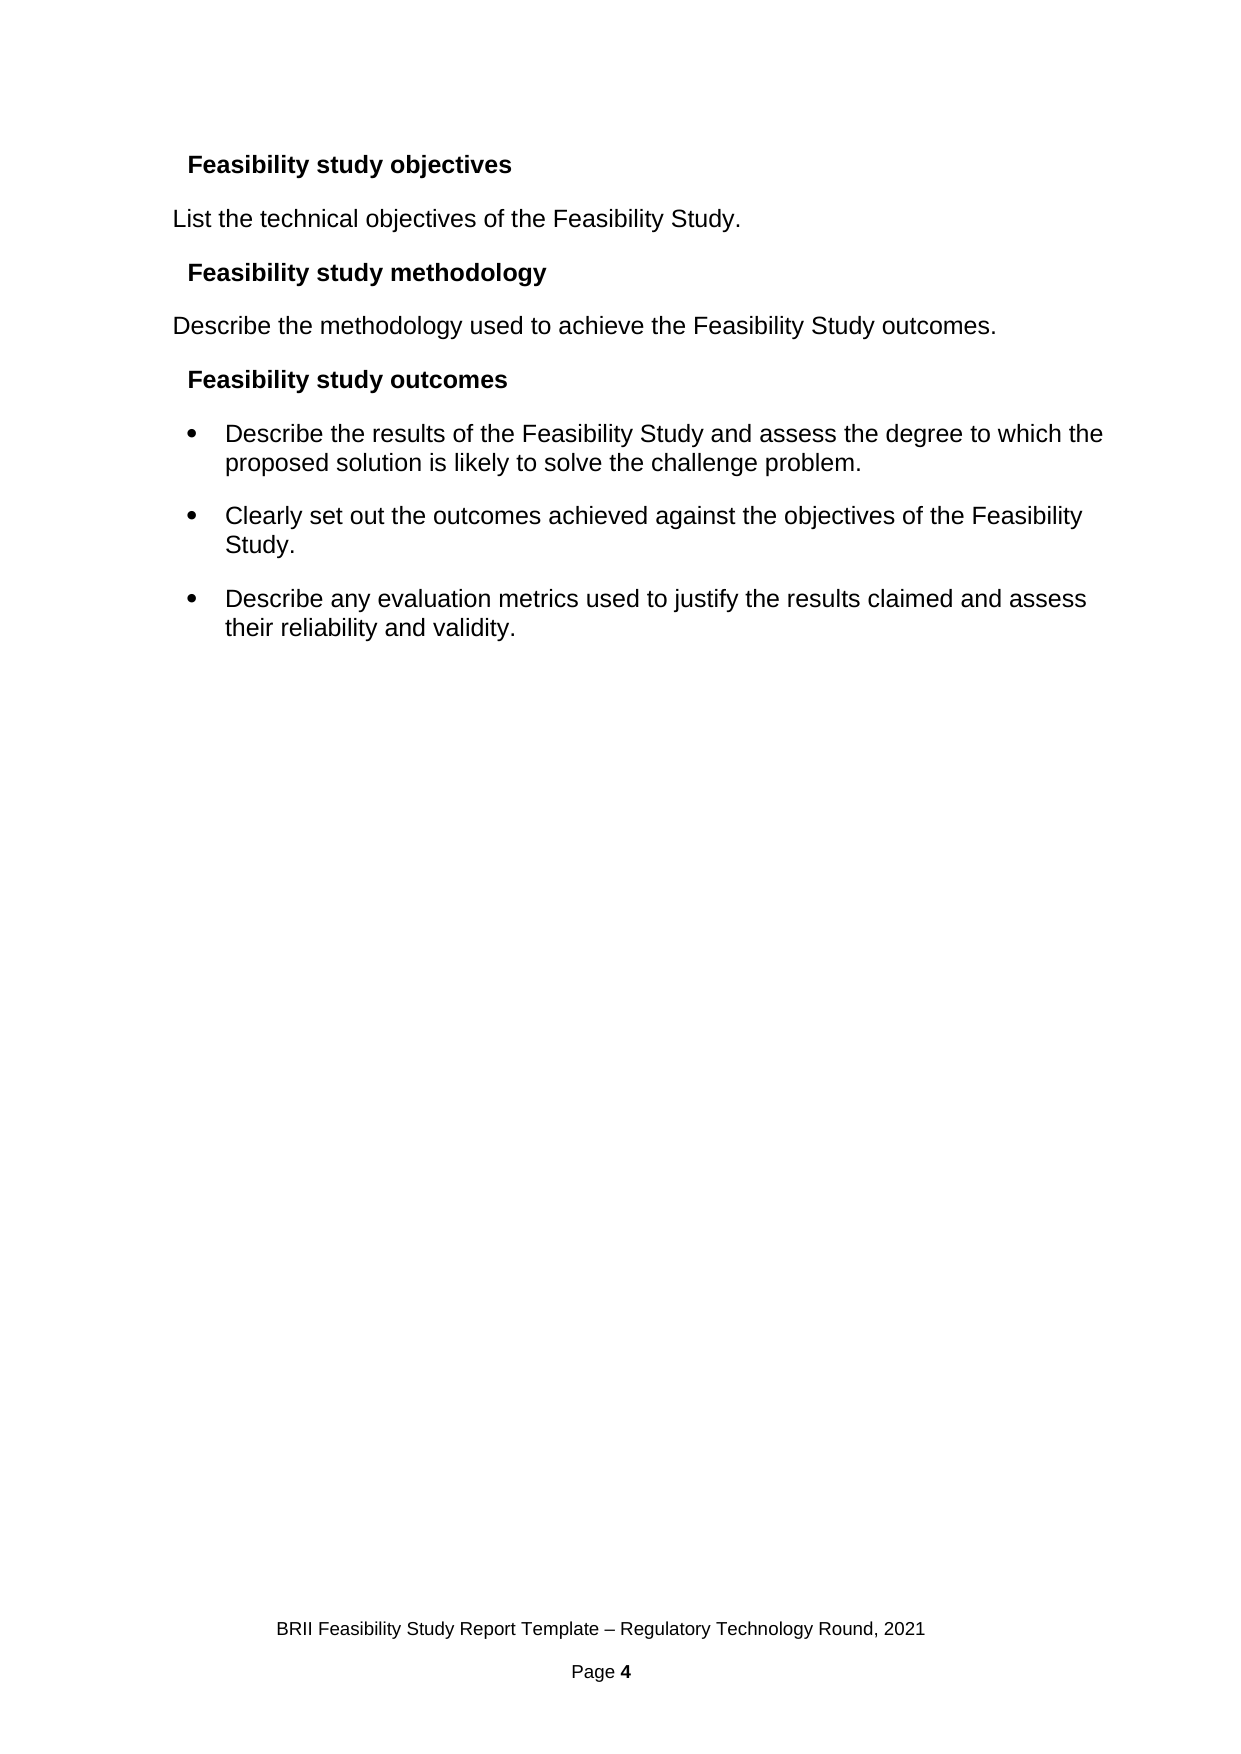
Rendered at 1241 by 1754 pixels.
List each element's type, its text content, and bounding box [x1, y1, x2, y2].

subtitle Feasibility study methodology [187, 257, 1112, 286]
subtitle Feasibility study objectives [187, 150, 1112, 179]
list Describe any evaluation metrics used to justify the results claimed and assess their reliability and validity. [187, 584, 1112, 642]
text Describe the methodology used to achieve the Feasibility Study outcomes. [172, 311, 1112, 340]
list Describe the results of the Feasibility Study and assess the degree to which the proposed solution is likely to solve the challenge problem. [187, 419, 1112, 476]
list Clearly set out the outcomes achieved against the objectives of the Feasibility Study. [187, 501, 1112, 559]
text List the technical objectives of the Feasibility Study. [172, 204, 1112, 232]
subtitle Feasibility study outcomes [187, 365, 1112, 394]
